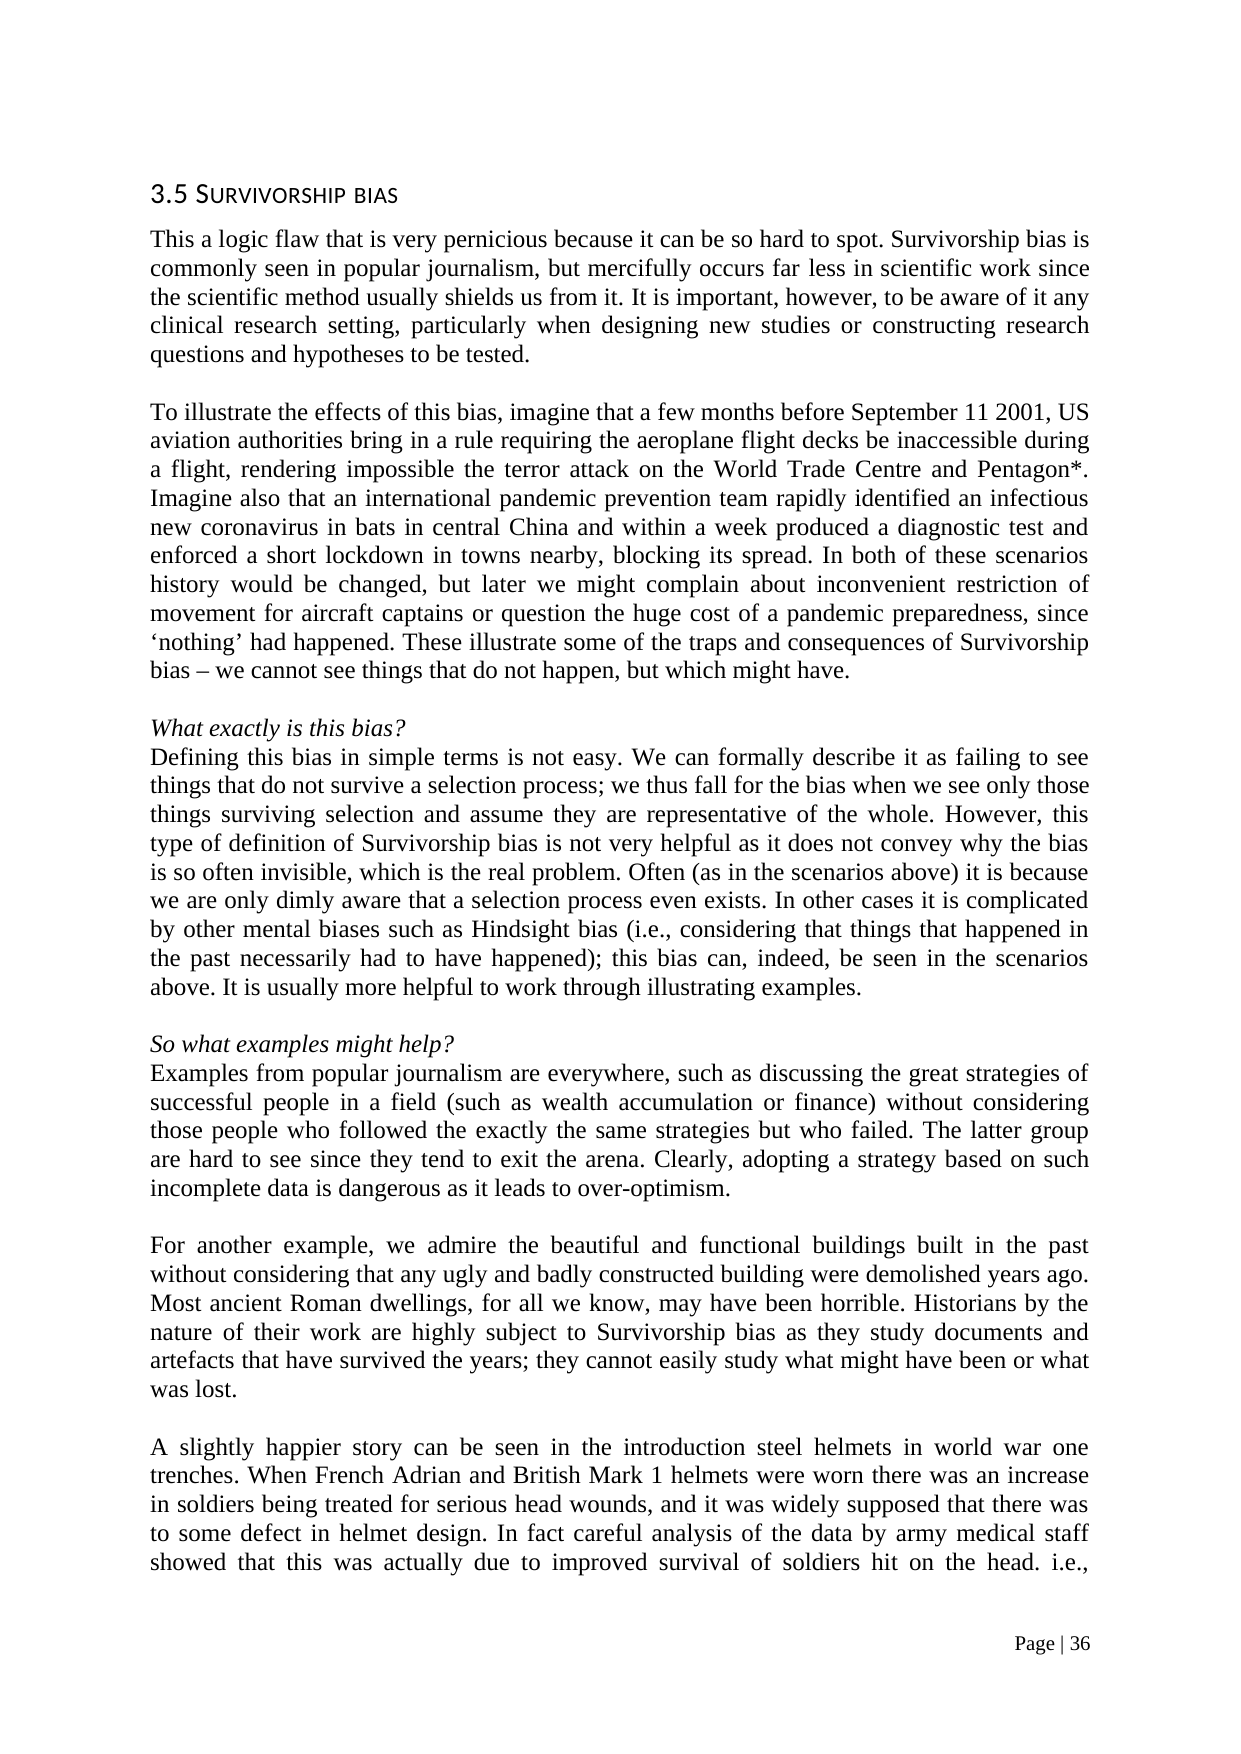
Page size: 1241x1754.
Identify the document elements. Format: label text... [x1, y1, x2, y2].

text Examples from popular journalism are everywhere, such as discussing the great strategies of successful people in a field (such as wealth accumulation or finance) without considering those people who followed the exactly the same strategies but who failed. The latter group are hard to see since they tend to exit the arena. Clearly, adopting a strategy based on such incomplete data is dangerous as it leads to over-optimism. [150, 1058, 1090, 1202]
text To illustrate the effects of this bias, imagine that a few months before September 11 2001, US aviation authorities bring in a rule requiring the aeroplane flight decks be inaccessible during a flight, rendering impossible the terror attack on the World Trade Centre and Pentagon*. Imagine also that an international pandemic prevention team rapidly identified an infectious new coronavirus in bats in central China and within a week produced a diagnostic test and enforced a short lockdown in towns nearby, blocking its spread. In both of these scenarios history would be changed, but later we might complain about inconvenient restriction of movement for aircraft captains or question the huge cost of a pandemic preparedness, since ‘nothing’ had happened. These illustrate some of the traps and consequences of Survivorship bias – we cannot see things that do not happen, but which might have. [150, 397, 1090, 684]
text What exactly is this bias? [150, 713, 1090, 742]
text So what examples might help? [150, 1029, 1090, 1058]
text For another example, we admire the beautiful and functional buildings built in the past without considering that any ugly and badly constructed building were demolished years ago. Most ancient Roman dwellings, for all we know, may have been horrible. Historians by the nature of their work are highly subject to Survivorship bias as they study documents and artefacts that have survived the years; they cannot easily study what might have been or what was lost. [150, 1231, 1090, 1403]
text This a logic flaw that is very pernicious because it can be so hard to spot. Survivorship bias is commonly seen in popular journalism, but mercifully occurs far less in scientific work since the scientific method usually shields us from it. It is important, however, to be aware of it any clinical research setting, particularly when designing new studies or constructing research questions and hypotheses to be tested. [150, 224, 1090, 368]
text Defining this bias in simple terms is not easy. We can formally describe it as failing to see things that do not survive a selection process; we thus fall for the bias when we see only those things surviving selection and assume they are representative of the whole. However, this type of definition of Survivorship bias is not very helpful as it does not convey why the bias is so often invisible, which is the real problem. Often (as in the scenarios above) it is because we are only dimly aware that a selection process even exists. In other cases it is complicated by other mental biases such as Hindsight bias (i.e., considering that things that happened in the past necessarily had to have happened); this bias can, indeed, be seen in the scenarios above. It is usually more helpful to work through illustrating examples. [150, 742, 1090, 1001]
subtitle 3.5 Survivorship bias [150, 175, 1090, 211]
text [150, 1432, 1090, 1576]
